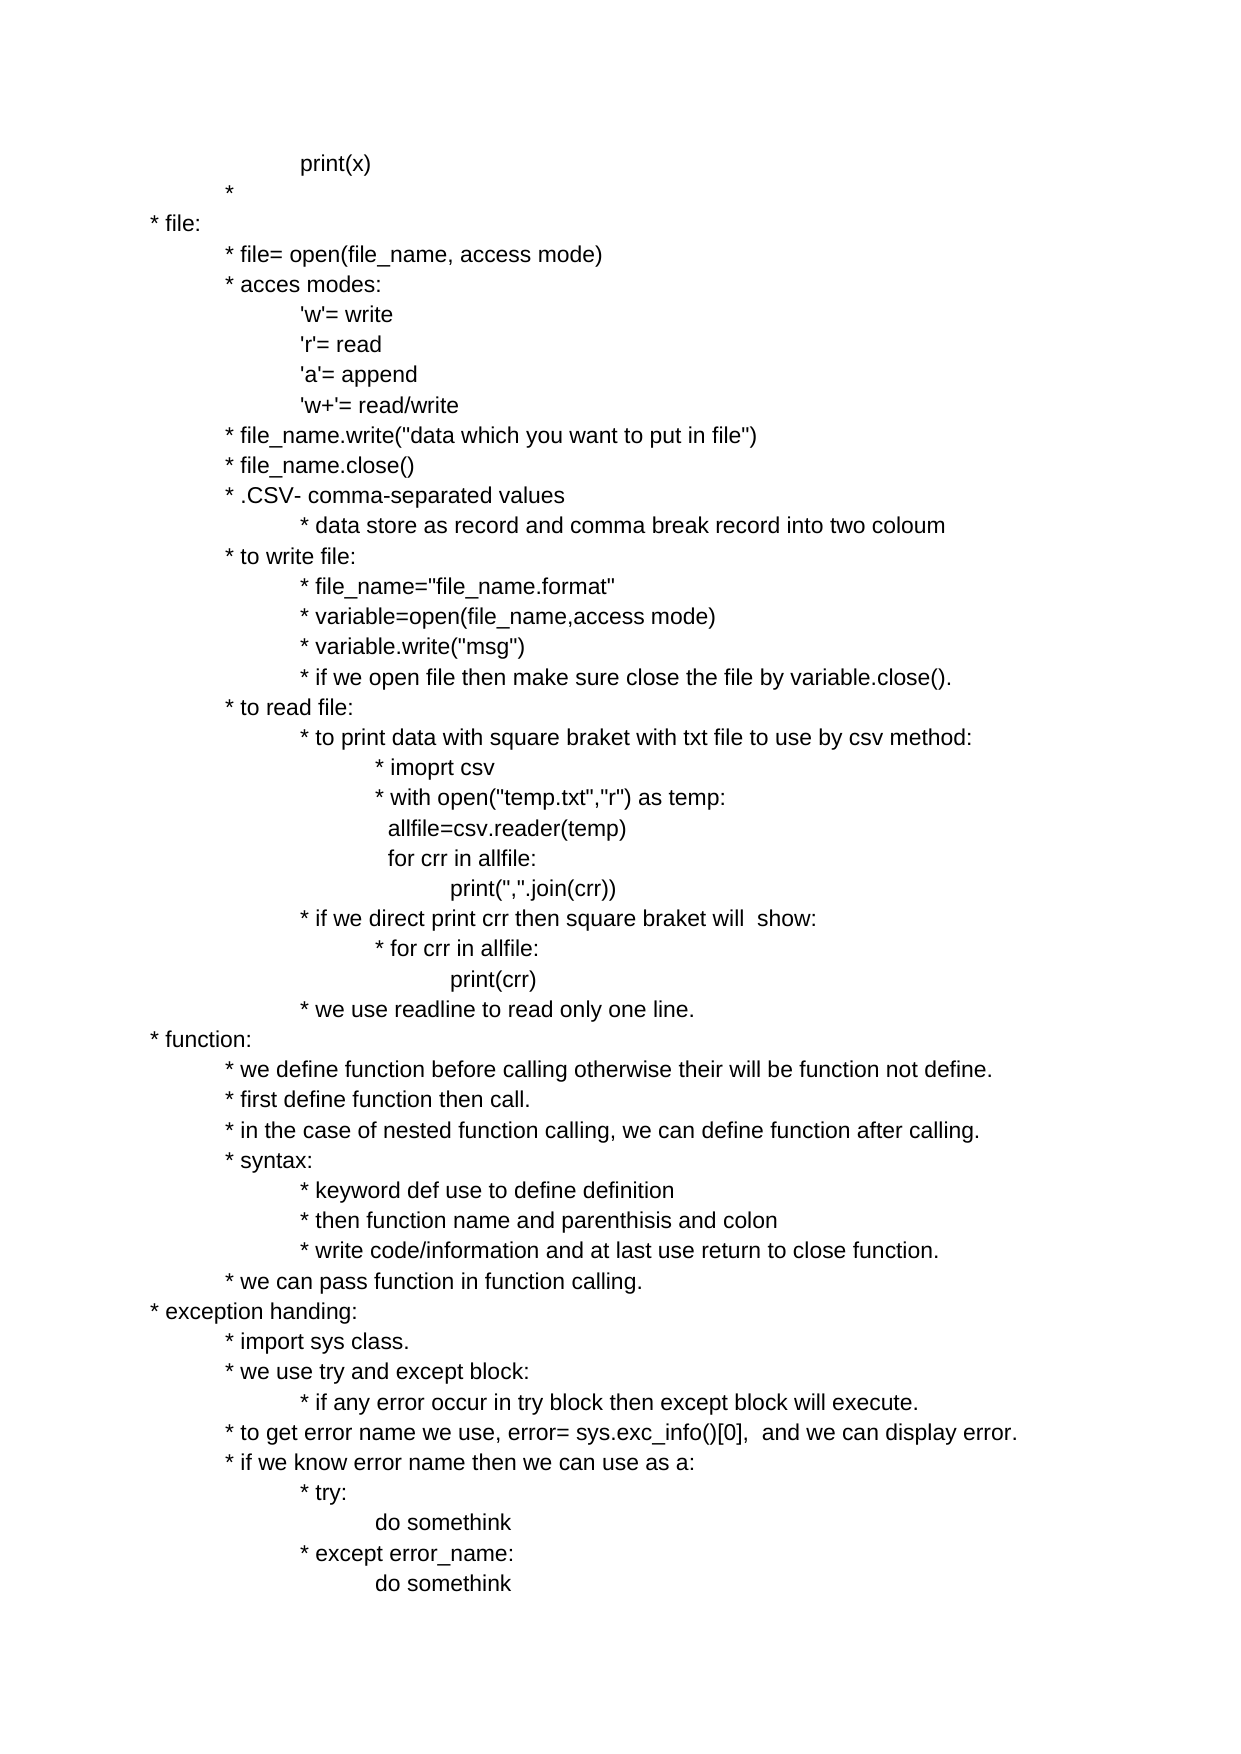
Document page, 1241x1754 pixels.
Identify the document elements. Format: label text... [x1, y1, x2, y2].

text * file_name.close() [150, 452, 1090, 478]
text * file_name="file_name.format" [150, 573, 1090, 599]
text * import sys class. [150, 1328, 1090, 1354]
text * syntax: [150, 1147, 1090, 1173]
text * then function name and parenthisis and colon [150, 1207, 1090, 1234]
text * if we open file then make sure close the file by variable.close(). [150, 663, 1090, 690]
text * we use readline to read only one line. [150, 996, 1090, 1022]
text * in the case of nested function calling, we can define function after calling. [150, 1117, 1090, 1143]
text * to print data with square braket with txt file to use by csv method: [150, 724, 1090, 750]
text * if we know error name then we can use as a: [150, 1449, 1090, 1475]
text do somethink [150, 1570, 1090, 1596]
text * we use try and except block: [150, 1358, 1090, 1385]
text for crr in allfile: [150, 845, 1090, 871]
text * .CSV- comma-separated values [150, 482, 1090, 509]
text * except error_name: [150, 1539, 1090, 1566]
text print(",".join(crr)) [150, 875, 1090, 901]
text * data store as record and comma break record into two coloum [150, 512, 1090, 539]
text 'a'= append [150, 361, 1090, 388]
text * variable.write("msg") [150, 633, 1090, 660]
text * file_name.write("data which you want to put in file") [150, 422, 1090, 448]
text * file: [150, 210, 1090, 237]
text * we can pass function in function calling. [150, 1268, 1090, 1294]
text * acces modes: [150, 271, 1090, 297]
text * if we direct print crr then square braket will show: [150, 905, 1090, 932]
text * with open("temp.txt","r") as temp: [150, 784, 1090, 811]
text * for crr in allfile: [150, 935, 1090, 962]
text do somethink [150, 1509, 1090, 1536]
text * to read file: [150, 694, 1090, 720]
text * try: [150, 1479, 1090, 1506]
text * keyword def use to define definition [150, 1177, 1090, 1203]
text 'w'= write [150, 301, 1090, 327]
text * to get error name we use, error= sys.exc_info()[0], and we can display error. [150, 1419, 1090, 1445]
text print(x) [150, 150, 1090, 176]
text 'w+'= read/write [150, 392, 1090, 418]
text * we define function before calling otherwise their will be function not define. [150, 1056, 1090, 1083]
text allfile=csv.reader(temp) [150, 814, 1090, 841]
text * variable=open(file_name,access mode) [150, 603, 1090, 629]
text * exception handing: [150, 1298, 1090, 1324]
text * function: [150, 1026, 1090, 1052]
text 'r'= read [150, 331, 1090, 358]
text * file= open(file_name, access mode) [150, 241, 1090, 267]
text * [150, 180, 1090, 207]
text * to write file: [150, 543, 1090, 569]
text print(crr) [150, 966, 1090, 992]
text * if any error occur in try block then except block will execute. [150, 1388, 1090, 1415]
text * write code/information and at last use return to close function. [150, 1237, 1090, 1264]
text * first define function then call. [150, 1086, 1090, 1113]
text * imoprt csv [150, 754, 1090, 781]
